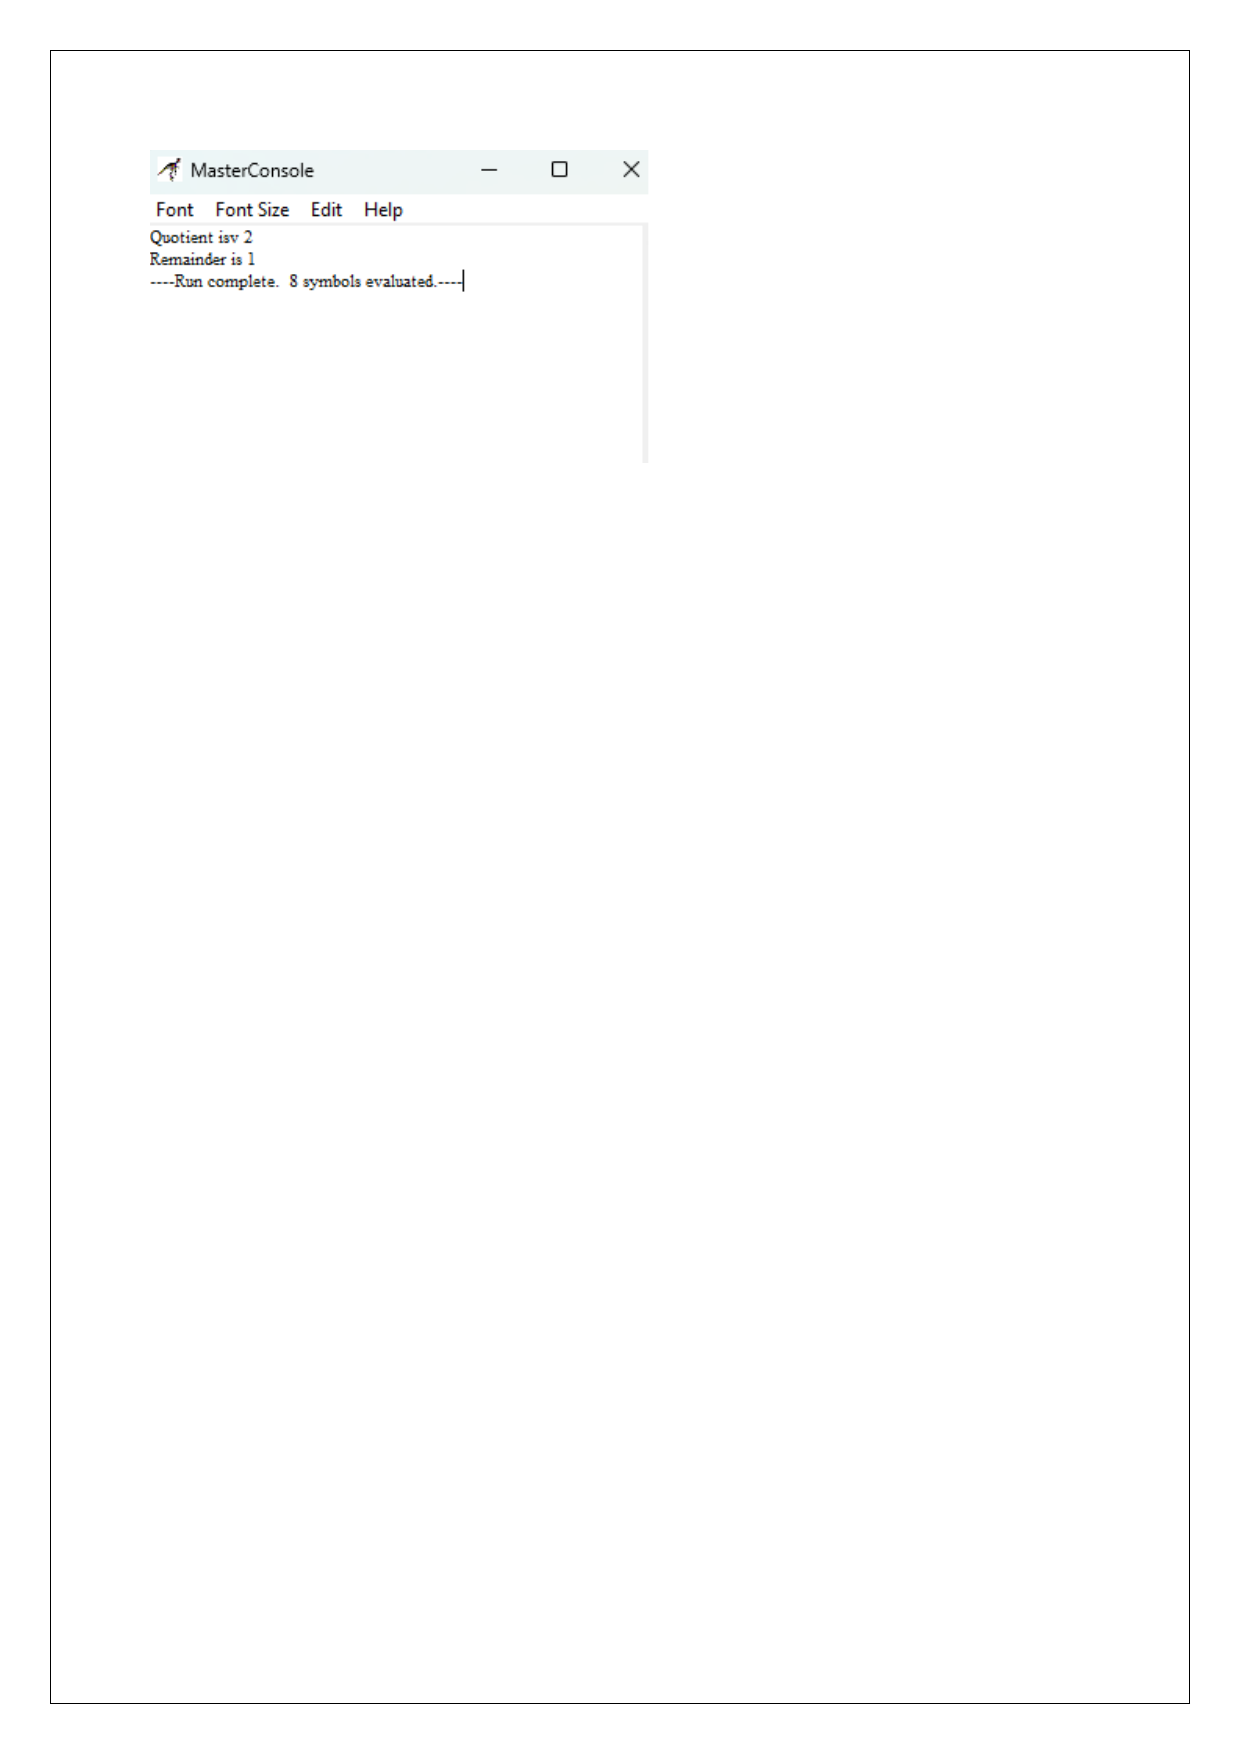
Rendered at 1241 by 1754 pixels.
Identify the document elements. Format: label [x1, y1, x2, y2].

picture [150, 150, 649, 463]
